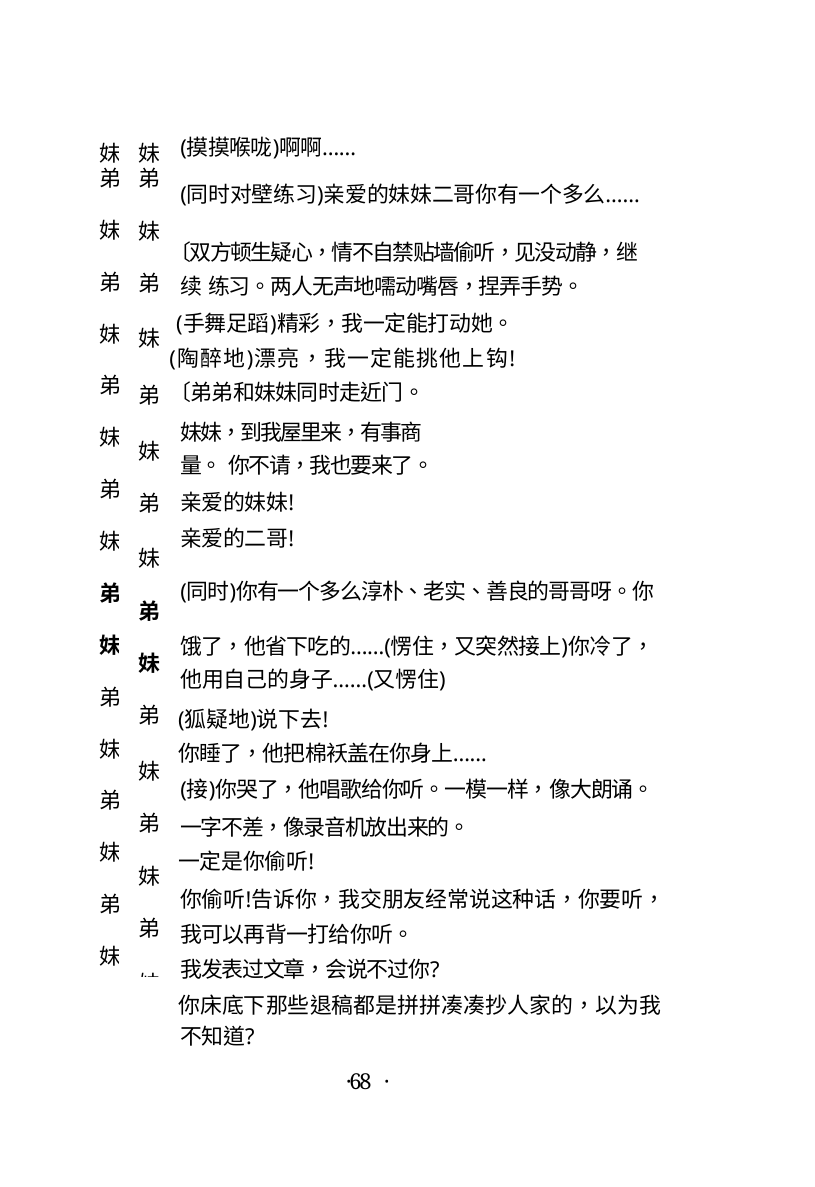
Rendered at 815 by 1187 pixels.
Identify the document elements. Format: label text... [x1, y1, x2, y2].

text (接)你哭了，他唱歌给你听。一模一样，像大朗诵。 [180, 776, 692, 802]
text (手舞足蹈)精彩，我一定能打动她。 (陶醉地)漂亮，我一定能挑他上钩! 〔弟弟和妹妹同时走近门。 [169, 308, 515, 407]
text 一字不差，像录音机放出来的。 一定是你偷听! [178, 811, 470, 875]
text 你睡了，他把棉袄盖在你身上…… [178, 740, 692, 767]
text (同时对壁练习)亲爱的妹妹二哥你有一个多么…… [180, 180, 692, 207]
text 我发表过文章，会说不过你? [180, 957, 692, 983]
text 妹妹，到我屋里来，有事商量。 你不请，我也要来了。 [180, 417, 461, 480]
text 〔双方顿生疑心，情不自禁贴墙偷听，见没动静，继续 练习。两人无声地嚅动嘴唇，捏弄手势。 [169, 237, 657, 301]
text (同时)你有一个多么淳朴、老实、善良的哥哥呀。你 [180, 577, 692, 604]
text (狐疑地)说下去! [178, 704, 692, 733]
text 饿了，他省下吃的……(愣住，又突然接上)你冷了， 他用自己的身子……(又愣住) [180, 631, 668, 694]
text 你床底下那些退稿都是拼拼凑凑抄人家的，以为我 不知道? [178, 990, 664, 1051]
text (摸摸喉咙)啊啊…… [180, 133, 692, 161]
text 亲爱的妹妹! 亲爱的二哥! [180, 487, 299, 553]
text 你偷听!告诉你，我交朋友经常说这种话，你要听， 我可以再背一打给你听。 [180, 884, 671, 949]
